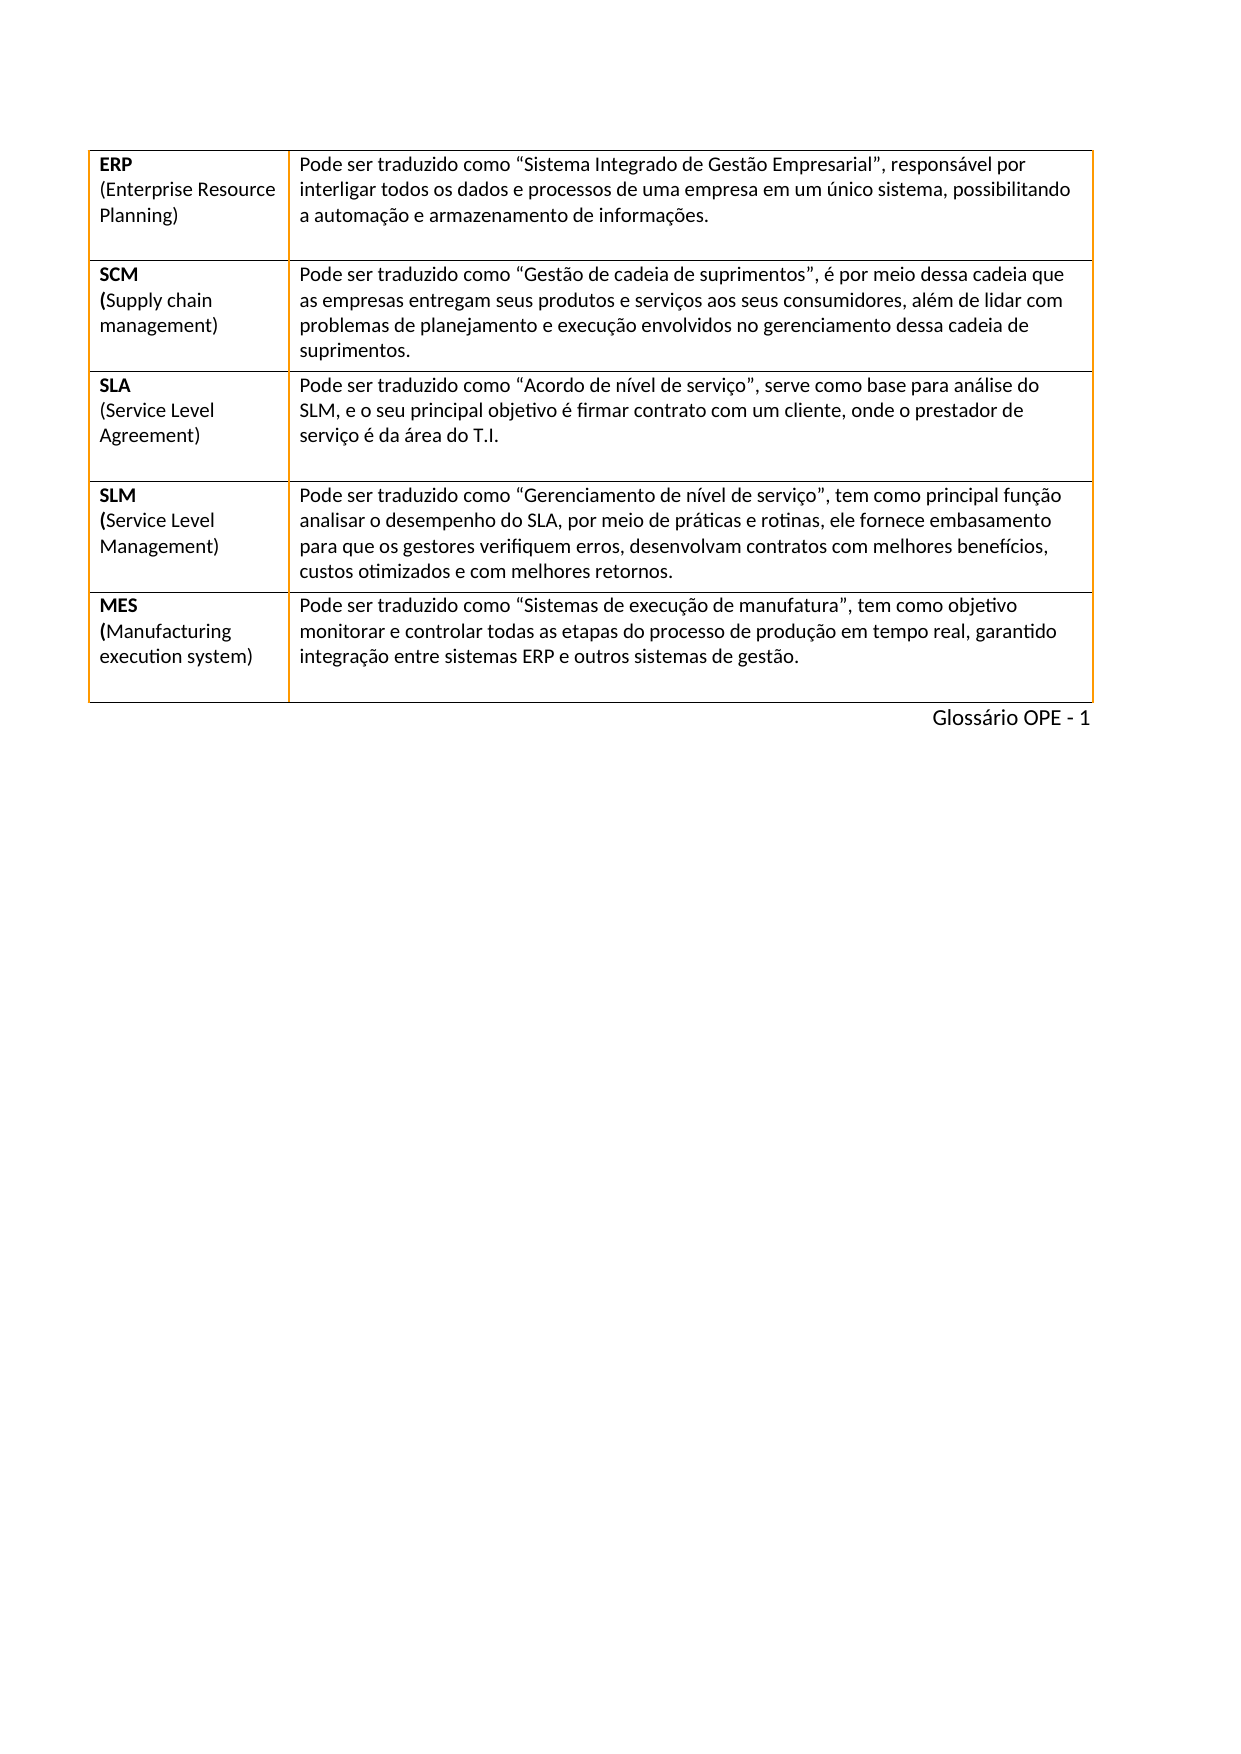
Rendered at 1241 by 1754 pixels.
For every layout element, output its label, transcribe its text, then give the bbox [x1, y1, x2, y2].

table_cell Pode ser traduzido como “Sistemas de execução de manufatura”, tem como objetivo monitorar e controlar todas as etapas do processo de produção em tempo real, garantido integração entre sistemas ERP e outros sistemas de gestão. [290, 593, 1092, 702]
table_cell Pode ser traduzido como “Acordo de nível de serviço”, serve como base para análise do SLM, e o seu principal objetivo é firmar contrato com um cliente, onde o prestador de serviço é da área do T.I. [290, 372, 1092, 481]
table_cell SLM (Service Level Management) [90, 482, 288, 592]
table_cell Pode ser traduzido como “Gerenciamento de nível de serviço”, tem como principal função analisar o desempenho do SLA, por meio de práticas e rotinas, ele fornece embasamento para que os gestores verifiquem erros, desenvolvam contratos com melhores benefícios, custos otimizados e com melhores retornos. [290, 482, 1092, 592]
table_cell Pode ser traduzido como “Gestão de cadeia de suprimentos”, é por meio dessa cadeia que as empresas entregam seus produtos e serviços aos seus consumidores, além de lidar com problemas de planejamento e execução envolvidos no gerenciamento dessa cadeia de suprimentos. [290, 261, 1092, 371]
table_cell ERP (Enterprise Resource Planning) [90, 151, 288, 260]
text Glossário OPE - 1 [89, 703, 1091, 731]
table_cell SCM (Supply chain management) [90, 261, 288, 371]
table_cell MES (Manufacturing execution system) [90, 593, 288, 702]
table_cell Pode ser traduzido como “Sistema Integrado de Gestão Empresarial”, responsável por interligar todos os dados e processos de uma empresa em um único sistema, possibilitando a automação e armazenamento de informações. [290, 151, 1092, 260]
table_cell SLA (Service Level Agreement) [90, 372, 288, 481]
